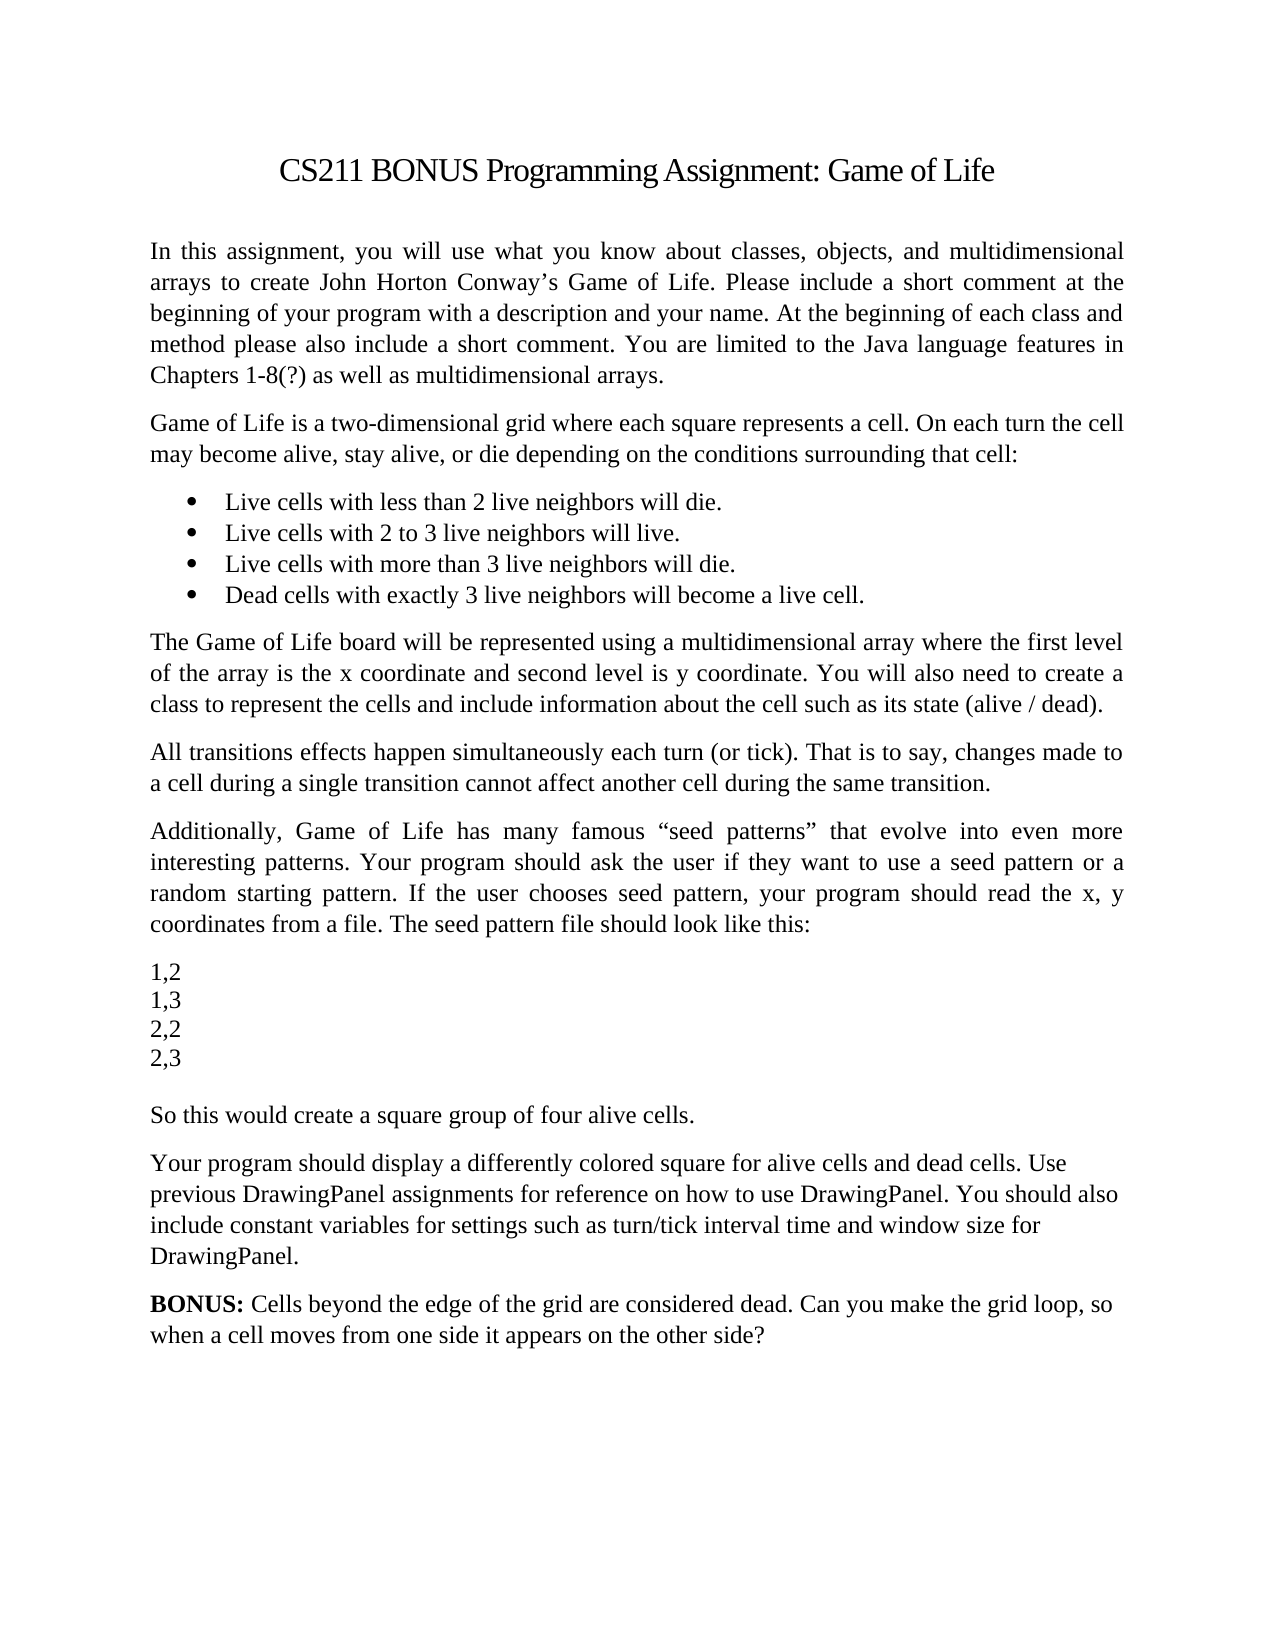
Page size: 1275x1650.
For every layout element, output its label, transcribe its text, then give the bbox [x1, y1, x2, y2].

text The Game of Life board will be represented using a multidimensional array where the first level of the array is the x coordinate and second level is y coordinate. You will also need to create a class to represent the cells and include information about the cell such as its state (alive / dead). [150, 627, 1125, 718]
text In this assignment, you will use what you know about classes, objects, and multidimensional arrays to create John Horton Conway’s Game of Life. Please include a short comment at the beginning of your program with a description and your name. At the beginning of each class and method please also include a short comment. You are limited to the Java language features in Chapters 1-8(?) as well as multidimensional arrays. [150, 236, 1125, 389]
title CS211 BONUS Programming Assignment: Game of Life [150, 150, 1125, 188]
text Game of Life is a two-dimensional grid where each square represents a cell. On each turn the cell may become alive, stay alive, or die depending on the conditions surrounding that cell: [150, 408, 1125, 468]
text 1,2 [150, 957, 1125, 986]
text 2,3 [150, 1043, 1125, 1072]
list Live cells with more than 3 live neighbors will die. [187, 549, 1125, 577]
text 2,2 [150, 1014, 1125, 1043]
list Dead cells with exactly 3 live neighbors will become a live cell. [187, 580, 1125, 608]
text BONUS: Cells beyond the edge of the grid are considered dead. Can you make the grid loop, so when a cell moves from one side it appears on the other side? [150, 1289, 1125, 1349]
text 1,3 [150, 986, 1125, 1014]
text Your program should display a differently colored square for alive cells and dead cells. Use previous DrawingPanel assignments for reference on how to use DrawingPanel. You should also include constant variables for settings such as turn/tick interval time and window size for DrawingPanel. [150, 1148, 1125, 1270]
text So this would create a square group of four alive cells. [150, 1101, 1125, 1129]
list Live cells with less than 2 live neighbors will die. [187, 487, 1125, 515]
text Additionally, Game of Life has many famous “seed patterns” that evolve into even more interesting patterns. Your program should ask the user if they want to use a seed pattern or a random starting pattern. If the user chooses seed pattern, your program should read the x, y coordinates from a file. The seed pattern file should look like this: [150, 816, 1125, 938]
text All transitions effects happen simultaneously each turn (or tick). That is to say, changes made to a cell during a single transition cannot affect another cell during the same transition. [150, 737, 1125, 797]
list Live cells with 2 to 3 live neighbors will live. [187, 518, 1125, 546]
